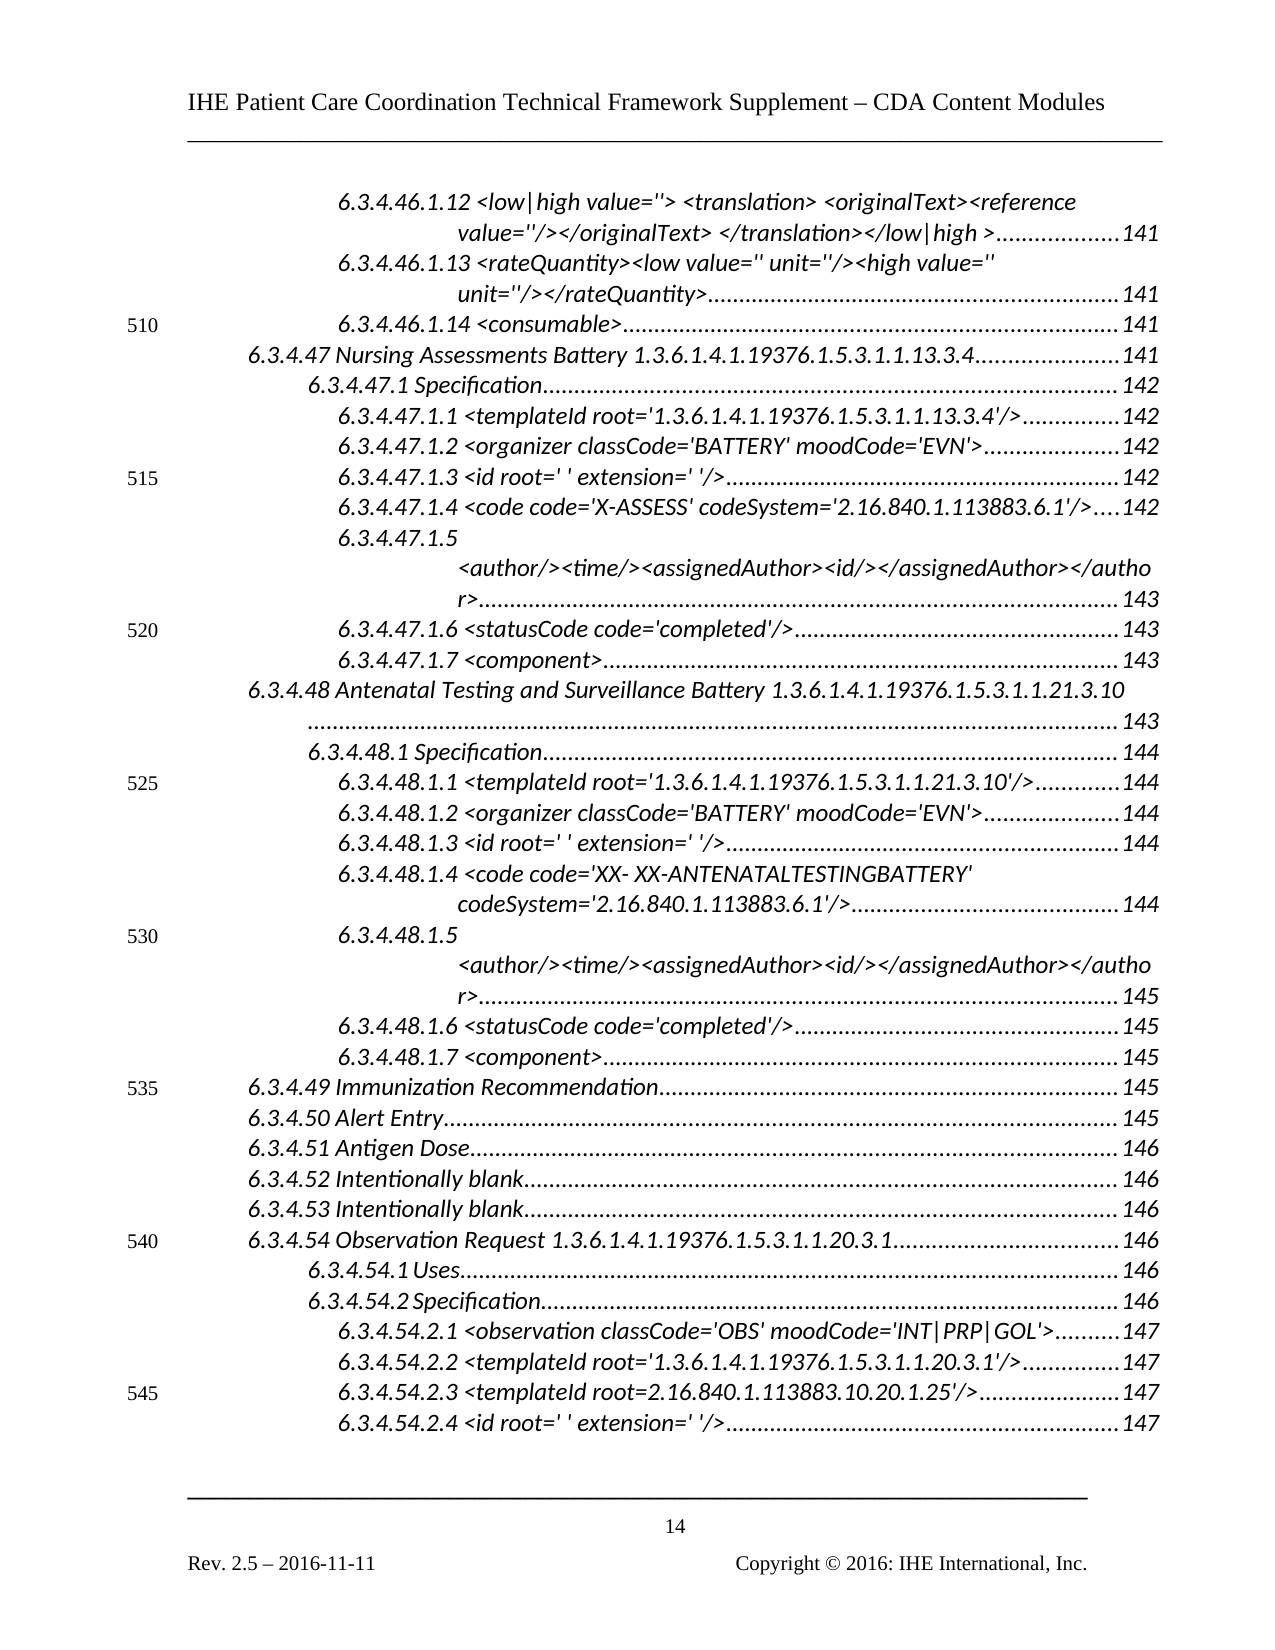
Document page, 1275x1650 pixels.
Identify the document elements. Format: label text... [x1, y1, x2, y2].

text 6.3.4.47.1.4 <code code='X-ASSESS' codeSystem='2.16.840.1.113883.6.1'/> 142 [337, 491, 1162, 522]
text 6.3.4.47.1.7 <component> 143 [337, 644, 1162, 674]
text 6.3.4.54.2.3 <templateId root=2.16.840.1.113883.10.20.1.25'/> 147 [337, 1377, 1162, 1407]
text 6.3.4.46.1.13 <rateQuantity><low value='' unit=''/><high value='' unit=''/></rateQuantity> 141 [337, 247, 1162, 308]
text 6.3.4.46.1.14 <consumable> 141 [337, 308, 1162, 339]
text 6.3.4.50 Alert Entry 145 [247, 1102, 1162, 1132]
text 6.3.4.47 Nursing Assessments Battery 1.3.6.1.4.1.19376.1.5.3.1.1.13.3.4 141 [247, 339, 1162, 369]
text 6.3.4.48.1.4 <code code='XX- XX-ANTENATALTESTINGBATTERY' codeSystem='2.16.840.1.113883.6.1'/> 144 [337, 858, 1162, 919]
text 6.3.4.54.2 Specification 146 [307, 1285, 1162, 1316]
text 6.3.4.54.1 Uses 146 [307, 1254, 1162, 1285]
text 6.3.4.48.1.6 <statusCode code='completed'/> 145 [337, 1010, 1162, 1041]
text 6.3.4.54.2.2 <templateId root='1.3.6.1.4.1.19376.1.5.3.1.1.20.3.1'/> 147 [337, 1346, 1162, 1377]
text 6.3.4.54.2.4 <id root=' ' extension=' '/> 147 [337, 1407, 1162, 1438]
text 6.3.4.47.1.1 <templateId root='1.3.6.1.4.1.19376.1.5.3.1.1.13.3.4'/> 142 [337, 400, 1162, 430]
text 6.3.4.48 Antenatal Testing and Surveillance Battery 1.3.6.1.4.1.19376.1.5.3.1.1.21.3.10 143 [247, 674, 1162, 736]
text 6.3.4.48.1.7 <component> 145 [337, 1041, 1162, 1071]
text 6.3.4.47.1.3 <id root=' ' extension=' '/> 142 [337, 461, 1162, 491]
text 6.3.4.48.1 Specification 144 [307, 736, 1162, 766]
text 6.3.4.47.1.2 <organizer classCode='BATTERY' moodCode='EVN'> 142 [337, 430, 1162, 461]
text 6.3.4.46.1.12 <low|high value=''> <translation> <originalText><reference value=''/></originalText> </translation></low|high > 141 [337, 186, 1162, 247]
text 6.3.4.51 Antigen Dose 146 [247, 1132, 1162, 1163]
text 6.3.4.49 Immunization Recommendation 145 [247, 1071, 1162, 1102]
text 6.3.4.52 Intentionally blank 146 [247, 1163, 1162, 1193]
text 6.3.4.47.1.6 <statusCode code='completed'/> 143 [337, 613, 1162, 644]
text 6.3.4.48.1.5 <author/><time/><assignedAuthor><id/></assignedAuthor></author> 145 [337, 919, 1162, 1010]
text 6.3.4.47.1 Specification 142 [307, 369, 1162, 400]
text 6.3.4.54.2.1 <observation classCode='OBS' moodCode='INT|PRP|GOL'> 147 [337, 1316, 1162, 1346]
text 6.3.4.48.1.1 <templateId root='1.3.6.1.4.1.19376.1.5.3.1.1.21.3.10'/> 144 [337, 766, 1162, 797]
text 6.3.4.47.1.5 <author/><time/><assignedAuthor><id/></assignedAuthor></author> 143 [337, 522, 1162, 613]
text 6.3.4.48.1.3 <id root=' ' extension=' '/> 144 [337, 827, 1162, 858]
text 6.3.4.54 Observation Request 1.3.6.1.4.1.19376.1.5.3.1.1.20.3.1 146 [247, 1224, 1162, 1254]
text 6.3.4.48.1.2 <organizer classCode='BATTERY' moodCode='EVN'> 144 [337, 797, 1162, 827]
text 6.3.4.53 Intentionally blank 146 [247, 1193, 1162, 1224]
